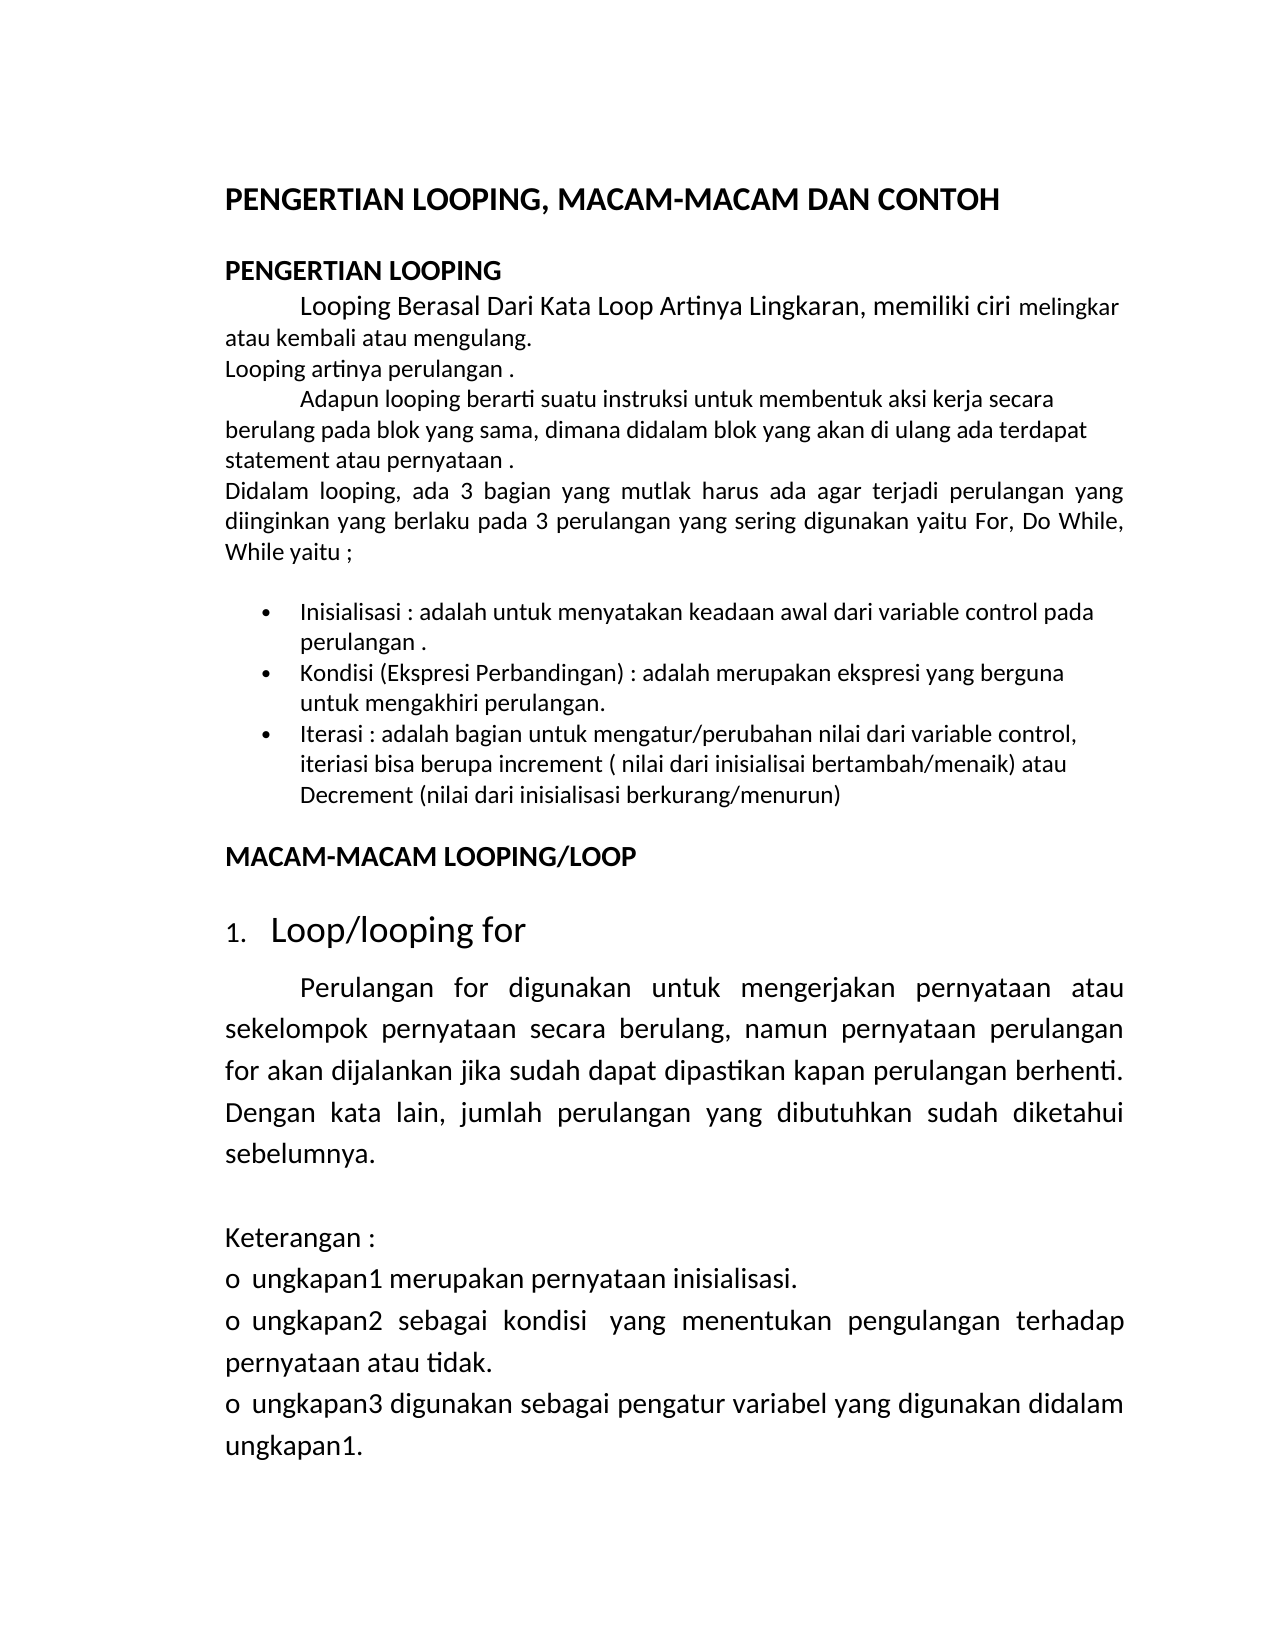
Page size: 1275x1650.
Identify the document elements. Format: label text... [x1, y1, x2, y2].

text PENGERTIAN LOOPING [150, 252, 1125, 288]
list o ungkapan2 sebagai kondisi yang menentukan pengulangan terhadap pernyataan atau tidak. [225, 1296, 1125, 1379]
text Didalam looping, ada 3 bagian yang mutlak harus ada agar terjadi perulangan yang diinginkan yang berlaku pada 3 perulangan yang sering digunakan yaitu For, Do While, While yaitu ; [225, 475, 1125, 566]
text Looping artinya perulangan . [150, 353, 1125, 383]
list Kondisi (Ekspresi Perbandingan) : adalah merupakan ekspresi yang berguna untuk mengakhiri perulangan. [262, 657, 1125, 718]
list Inisialisasi : adalah untuk menyatakan keadaan awal dari variable control pada perulangan . [262, 596, 1125, 657]
text Adapun looping berarti suatu instruksi untuk membentuk aksi kerja secara berulang pada blok yang sama, dimana didalam blok yang akan di ulang ada terdapat statement atau pernyataan . [225, 383, 1125, 475]
list Keterangan : [225, 1213, 1125, 1254]
text Looping Berasal Dari Kata Loop Artinya Lingkaran, memiliki ciri melingkar atau kembali atau mengulang. [225, 288, 1125, 353]
list Perulangan for digunakan untuk mengerjakan pernyataan atau sekelompok pernyataan secara berulang, namun pernyataan perulangan for akan dijalankan jika sudah dapat dipastikan kapan perulangan berhenti. Dengan kata lain, jumlah perulangan yang dibutuhkan sudah diketahui sebelumnya. [225, 963, 1125, 1171]
text PENGERTIAN LOOPING, MACAM-MACAM DAN CONTOH [150, 178, 1125, 219]
list MACAM-MACAM LOOPING/LOOP [225, 838, 1125, 874]
list o ungkapan1 merupakan pernyataan inisialisasi. [225, 1254, 1125, 1296]
list o ungkapan3 digunakan sebagai pengatur variabel yang digunakan didalam ungkapan1. [225, 1379, 1125, 1463]
list Iterasi : adalah bagian untuk mengatur/perubahan nilai dari variable control, iteriasi bisa berupa increment ( nilai dari inisialisai bertambah/menaik) atau Decrement (nilai dari inisialisasi berkurang/menurun) [262, 718, 1125, 809]
text 1. Loop/looping for [150, 906, 1125, 952]
